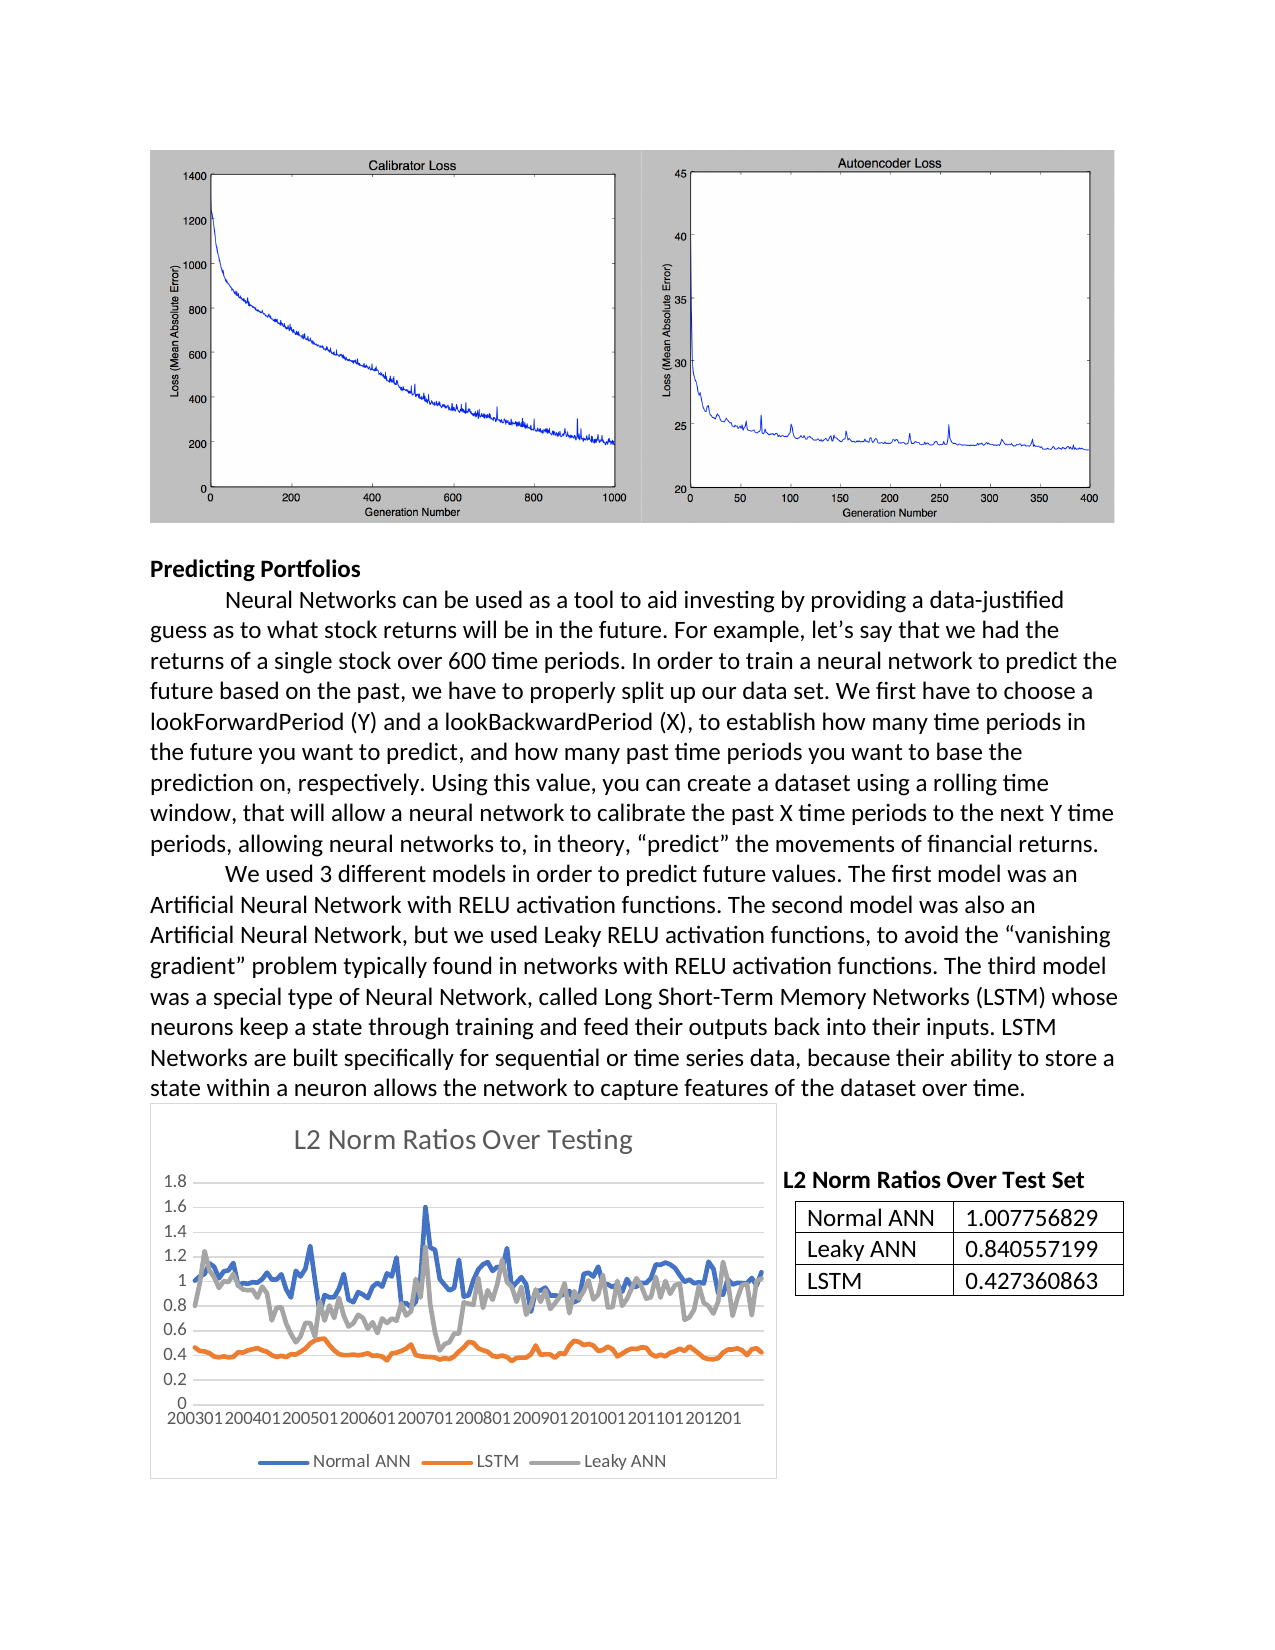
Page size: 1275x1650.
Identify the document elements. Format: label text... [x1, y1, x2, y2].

table_cell LSTM [796, 1265, 953, 1295]
text We used 3 different models in order to predict future values. The first model was an Artificial Neural Network with RELU activation functions. The second model was also an Artificial Neural Network, but we used Leaky RELU activation functions, to avoid the “vanishing gradient” problem typically found in networks with RELU activation functions. The third model was a special type of Neural Network, called Long Short-Term Memory Networks (LSTM) whose neurons keep a state through training and feed their outputs back into their inputs. LSTM Networks are built specifically for sequential or time series data, because their ability to store a state within a neuron allows the network to capture features of the dataset over time. [150, 858, 1125, 1103]
text Neural Networks can be used as a tool to aid investing by providing a data-justified guess as to what stock returns will be in the future. For example, let’s say that we had the returns of a single stock over 600 time periods. In order to train a neural network to predict the future based on the past, we have to properly split up our data set. We first have to choose a lookForwardPeriod (Y) and a lookBackwardPeriod (X), to establish how many time periods in the future you want to predict, and how many past time periods you want to base the prediction on, respectively. Using this value, you can create a dataset using a rolling time window, that will allow a neural network to calibrate the past X time periods to the next Y time periods, allowing neural networks to, in theory, “predict” the movements of financial returns. [150, 584, 1125, 858]
text Predicting Portfolios [150, 553, 1125, 584]
table_cell 0.840557199 [954, 1233, 1123, 1264]
text L2 Norm Ratios Over Test Set [777, 1164, 1125, 1194]
table_header Normal ANN [796, 1202, 953, 1232]
picture [150, 150, 1115, 523]
table_cell 0.427360863 [954, 1265, 1123, 1295]
table_header 1.007756829 [954, 1202, 1123, 1232]
table_cell Leaky ANN [796, 1233, 953, 1264]
